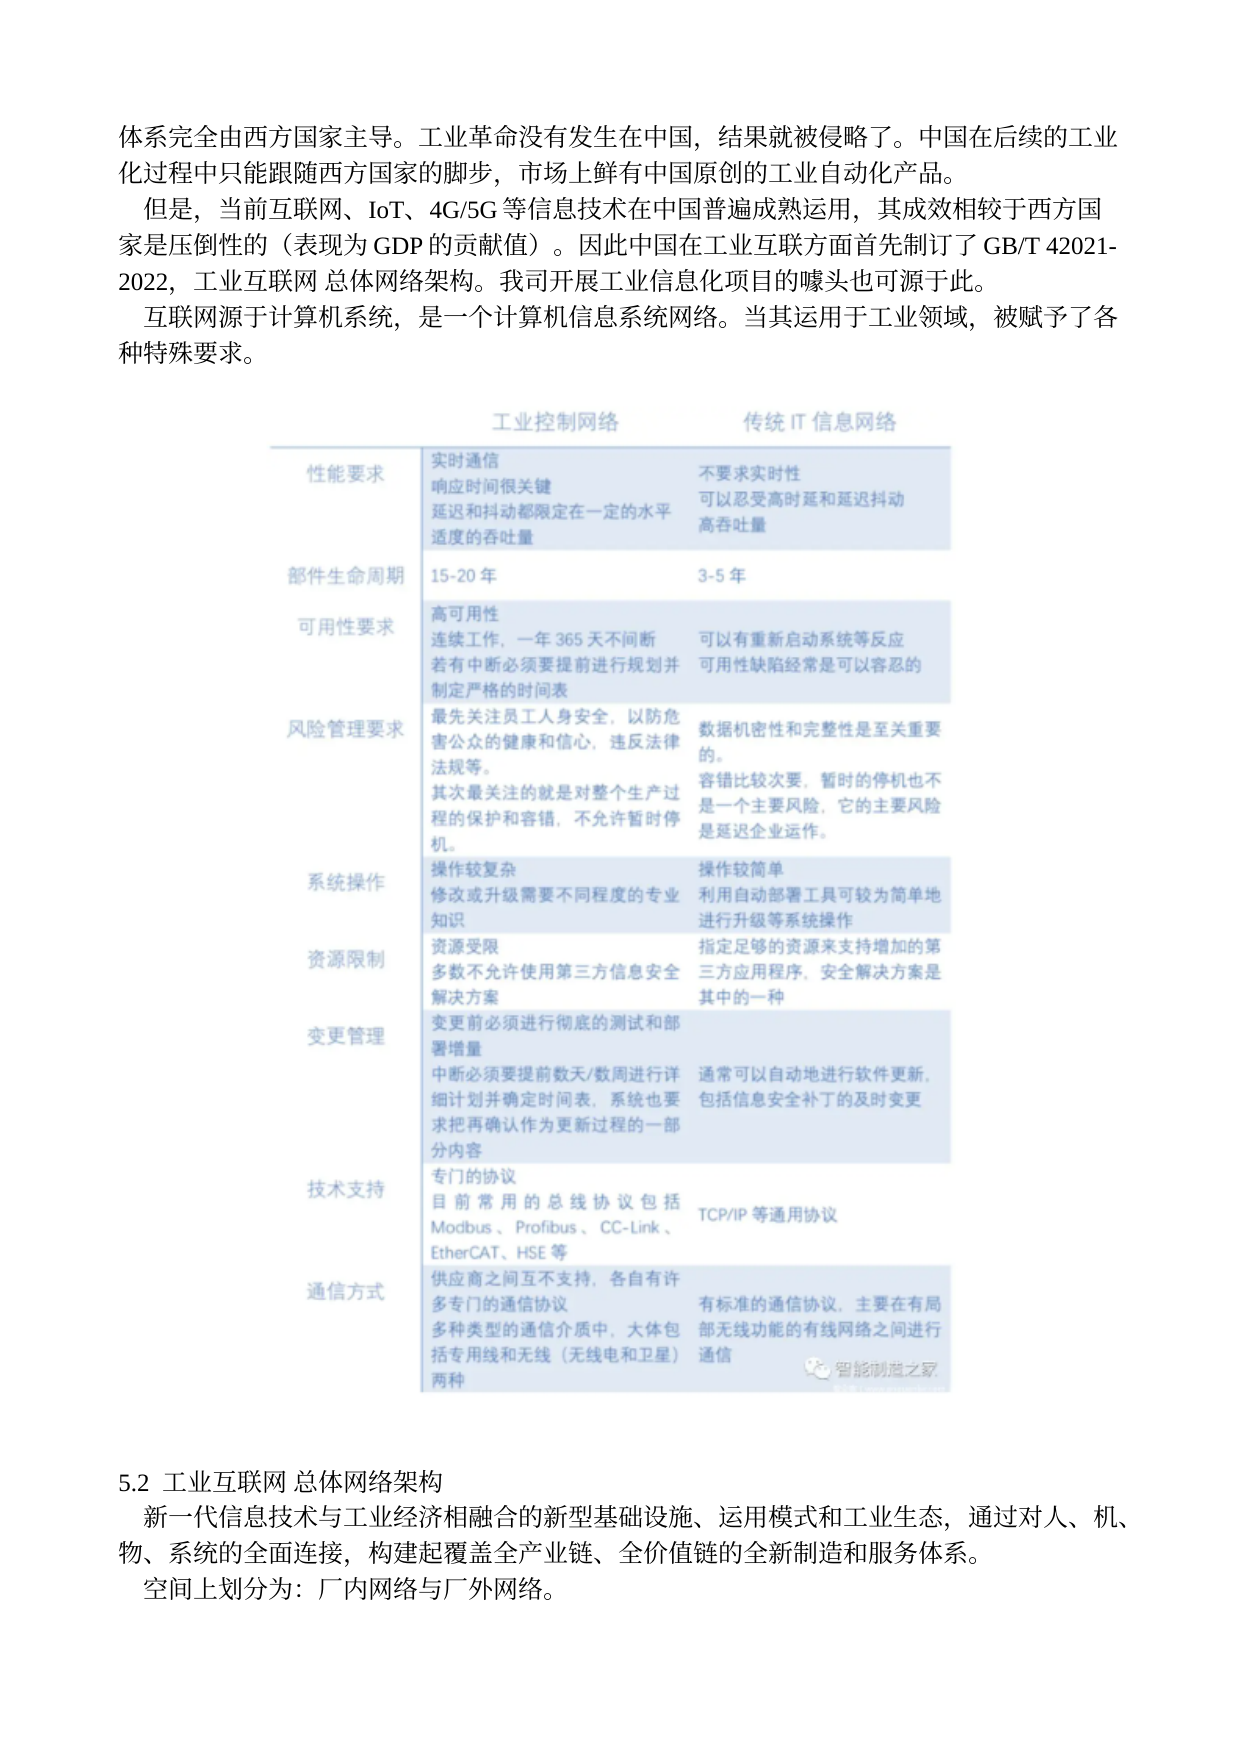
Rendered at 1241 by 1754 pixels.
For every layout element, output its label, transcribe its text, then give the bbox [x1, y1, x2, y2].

picture [256, 398, 984, 1408]
text 空间上划分为：厂内网络与厂外网络。 [118, 1570, 1122, 1606]
text 但是，当前互联网、IoT、4G/5G等信息技术在中国普遍成熟运用，其成效相较于西方国家是压倒性的（表现为GDP的贡献值）。因此中国在工业互联方面首先制订了GB/T 42021-2022，工业互联网 总体网络架构。我司开展工业信息化项目的噱头也可源于此。 [118, 190, 1122, 298]
text 5.2 工业互联网 总体网络架构 [118, 1462, 1122, 1498]
text 新一代信息技术与工业经济相融合的新型基础设施、运用模式和工业生态，通过对人、机、物、系统的全面连接，构建起覆盖全产业链、全价值链的全新制造和服务体系。 [118, 1498, 1122, 1570]
text 互联网源于计算机系统，是一个计算机信息系统网络。当其运用于工业领域，被赋予了各种特殊要求。 [118, 298, 1122, 370]
